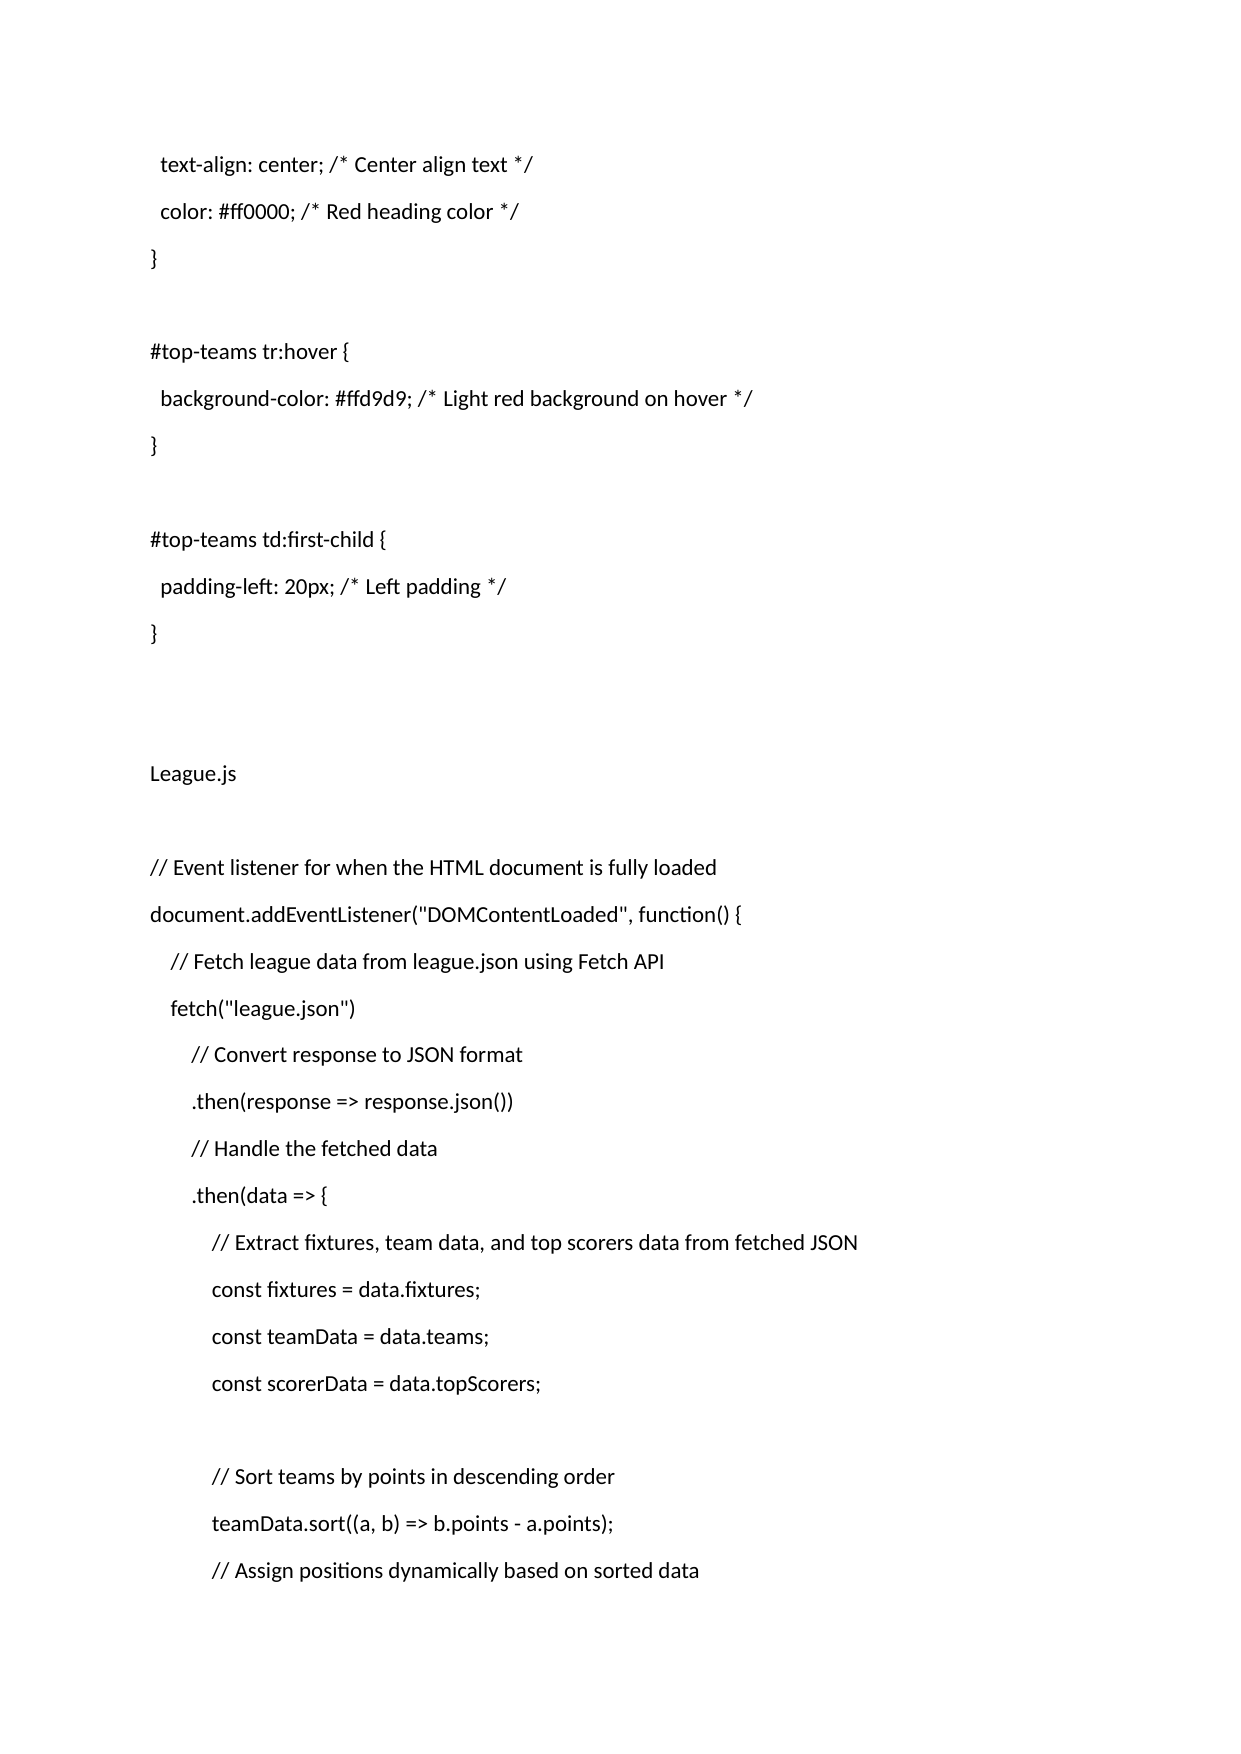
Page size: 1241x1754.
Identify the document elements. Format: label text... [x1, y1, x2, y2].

text .then(data => { [150, 1181, 1090, 1209]
text document.addEventListener("DOMContentLoaded", function() { [150, 900, 1090, 928]
text // Convert response to JSON format [150, 1041, 1090, 1069]
text League.js [150, 759, 1090, 787]
text text-align: center; /* Center align text */ [150, 150, 1090, 178]
text padding-left: 20px; /* Left padding */ [150, 572, 1090, 600]
text const fixtures = data.fixtures; [150, 1275, 1090, 1303]
text teamData.sort((a, b) => b.points - a.points); [150, 1509, 1090, 1537]
text fetch("league.json") [150, 994, 1090, 1022]
text // Event listener for when the HTML document is fully loaded [150, 853, 1090, 881]
text const scorerData = data.topScorers; [150, 1369, 1090, 1397]
text const teamData = data.teams; [150, 1322, 1090, 1350]
text background-color: #ffd9d9; /* Light red background on hover */ [150, 384, 1090, 412]
text #top-teams tr:hover { [150, 337, 1090, 366]
text // Extract fixtures, team data, and top scorers data from fetched JSON [150, 1228, 1090, 1256]
text color: #ff0000; /* Red heading color */ [150, 197, 1090, 225]
text .then(response => response.json()) [150, 1087, 1090, 1116]
text // Handle the fetched data [150, 1134, 1090, 1162]
text } [150, 619, 1090, 647]
text // Assign positions dynamically based on sorted data [150, 1556, 1090, 1584]
text } [150, 431, 1090, 459]
text // Sort teams by points in descending order [150, 1462, 1090, 1491]
text // Fetch league data from league.json using Fetch API [150, 947, 1090, 975]
text #top-teams td:first-child { [150, 525, 1090, 553]
text } [150, 244, 1090, 272]
